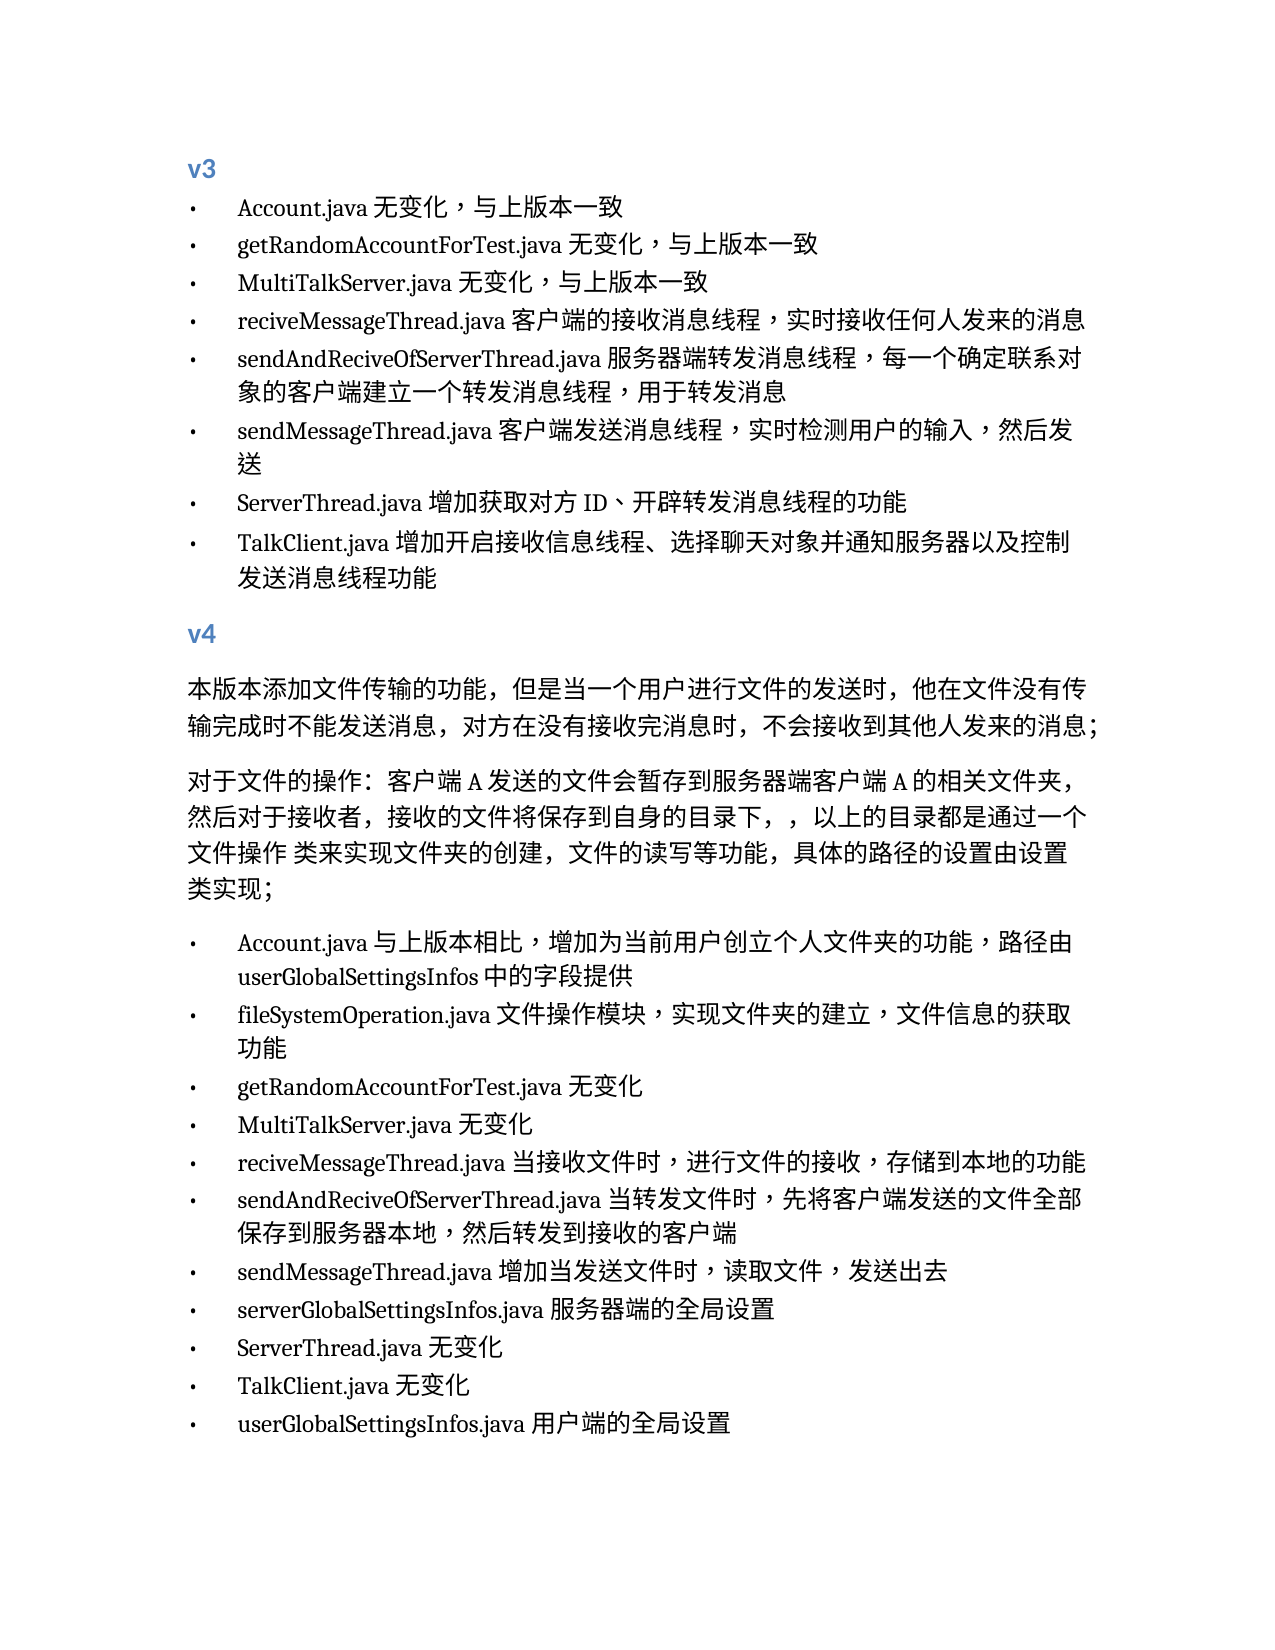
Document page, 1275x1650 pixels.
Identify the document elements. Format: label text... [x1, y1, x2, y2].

list ServerThread.java 无变化 [187, 1329, 1087, 1364]
list MultiTalkServer.java 无变化 [187, 1106, 1087, 1141]
subtitle v4 [187, 616, 1087, 651]
subtitle v3 [187, 150, 1087, 186]
list Account.java 无变化，与上版本一致 [187, 189, 1087, 223]
list reciveMessageThread.java 当接收文件时，进行文件的接收，存储到本地的功能 [187, 1144, 1087, 1178]
text 对于文件的操作：客户端A发送的文件会暂存到服务器端客户端A的相关文件夹，然后对于接收者，接收的文件将保存到自身的目录下，，以上的目录都是通过一个 文件操作 类来实现文件夹的创建，文件的读写等功能，具体的路径的设置由设置类实现； [187, 761, 1087, 906]
list sendAndReciveOfServerThread.java 当转发文件时，先将客户端发送的文件全部保存到服务器本地，然后转发到接收的客户端 [187, 1182, 1087, 1250]
list TalkClient.java 增加开启接收信息线程、选择聊天对象并通知服务器以及控制发送消息线程功能 [187, 522, 1087, 595]
list sendMessageThread.java 增加当发送文件时，读取文件，发送出去 [187, 1254, 1087, 1288]
list userGlobalSettingsInfos.java 用户端的全局设置 [187, 1405, 1087, 1439]
list serverGlobalSettingsInfos.java 服务器端的全局设置 [187, 1292, 1087, 1326]
list TalkClient.java 无变化 [187, 1367, 1087, 1401]
list sendMessageThread.java 客户端发送消息线程，实时检测用户的输入，然后发送 [187, 412, 1087, 481]
list Account.java 与上版本相比，增加为当前用户创立个人文件夹的功能，路径由userGlobalSettingsInfos中的字段提供 [187, 925, 1087, 993]
list fileSystemOperation.java 文件操作模块，实现文件夹的建立，文件信息的获取功能 [187, 997, 1087, 1065]
list getRandomAccountForTest.java 无变化 [187, 1069, 1087, 1103]
list MultiTalkServer.java 无变化，与上版本一致 [187, 265, 1087, 299]
list getRandomAccountForTest.java 无变化，与上版本一致 [187, 227, 1087, 261]
text 本版本添加文件传输的功能，但是当一个用户进行文件的发送时，他在文件没有传输完成时不能发送消息，对方在没有接收完消息时，不会接收到其他人发来的消息； [187, 670, 1087, 742]
list ServerThread.java 增加获取对方ID、开辟转发消息线程的功能 [187, 484, 1087, 518]
list reciveMessageThread.java 客户端的接收消息线程，实时接收任何人发来的消息 [187, 303, 1087, 337]
list sendAndReciveOfServerThread.java 服务器端转发消息线程，每一个确定联系对象的客户端建立一个转发消息线程，用于转发消息 [187, 341, 1087, 409]
